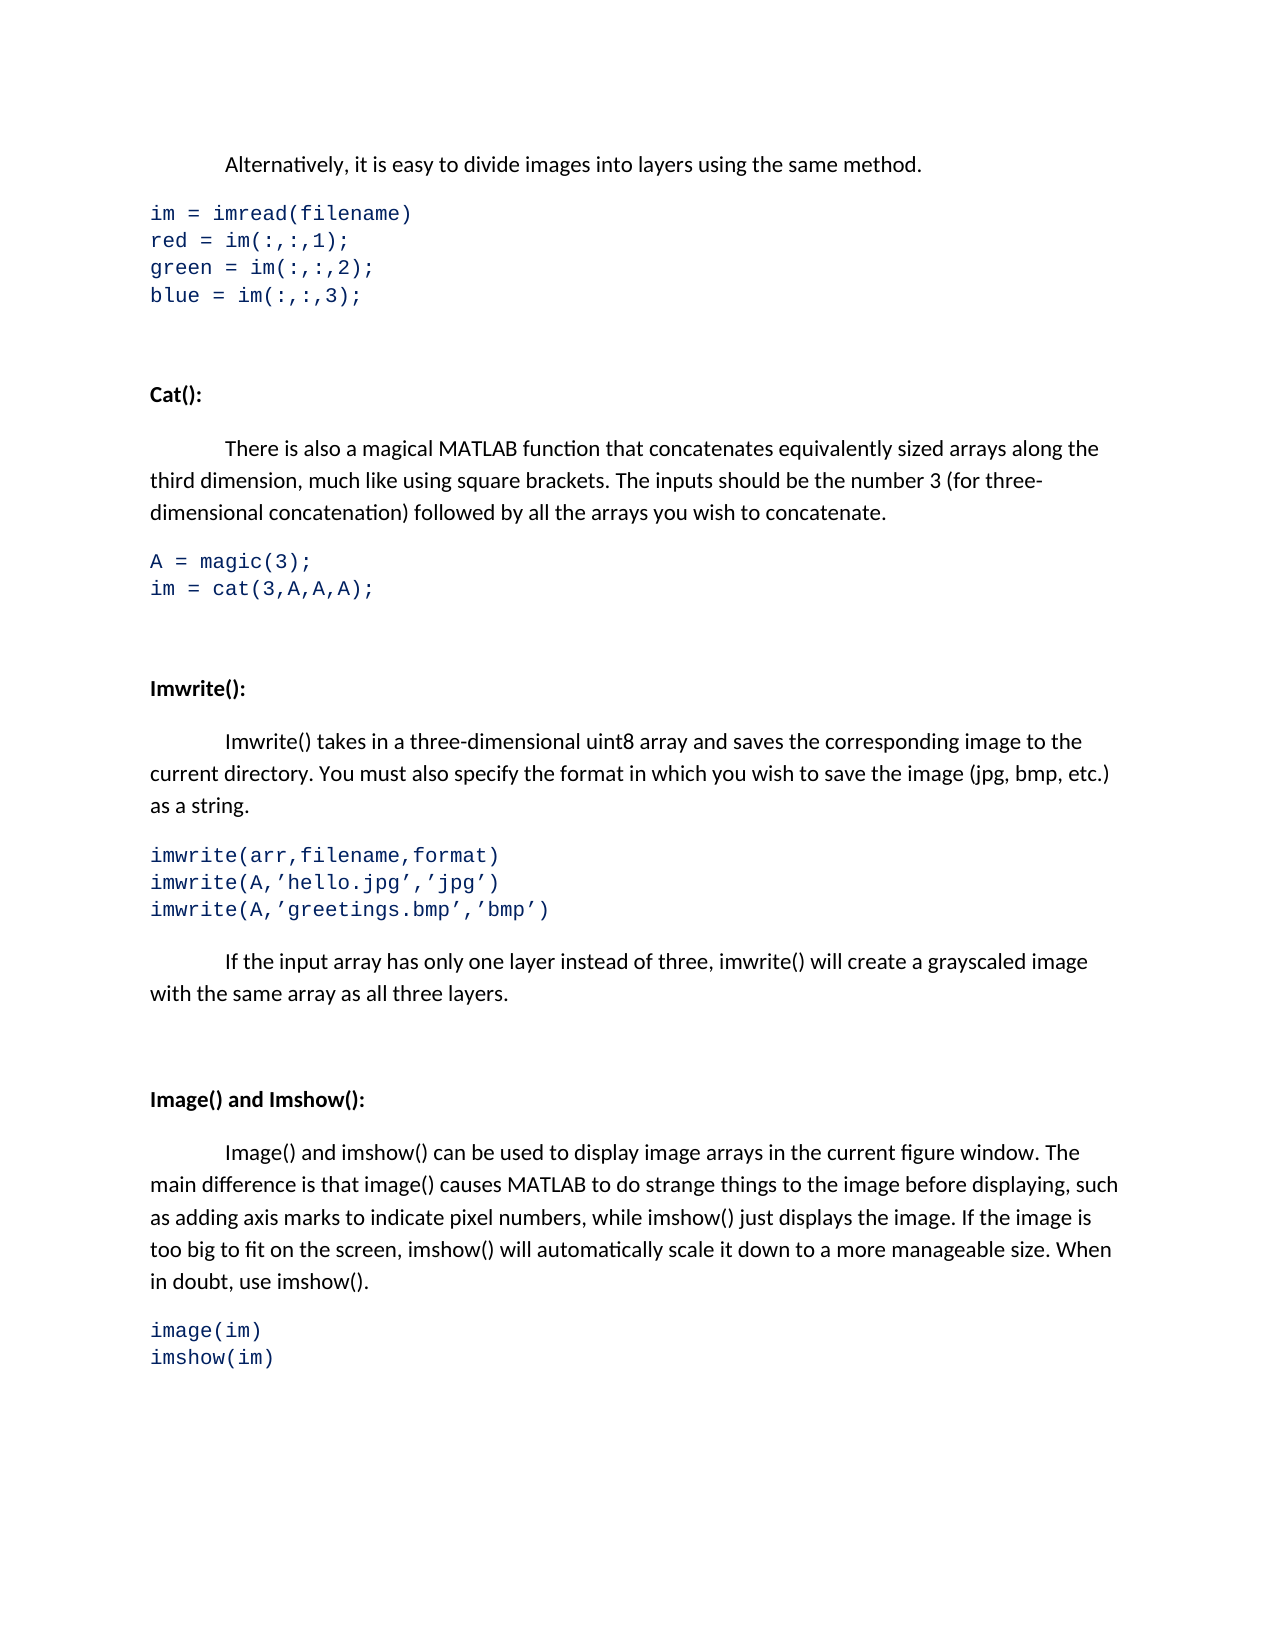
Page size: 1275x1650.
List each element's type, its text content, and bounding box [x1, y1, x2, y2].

text A = magic(3); im = cat(3,A,A,A); [150, 551, 1125, 602]
text If the input array has only one layer instead of three, imwrite() will create a grayscaled image with the same array as all three layers. [150, 947, 1125, 1007]
text Imwrite(): [150, 674, 1125, 702]
text Alternatively, it is easy to divide images into layers using the same method. [150, 150, 1125, 178]
text Image() and Imshow(): [150, 1085, 1125, 1113]
text Cat(): [150, 381, 1125, 409]
text Image() and imshow() can be used to display image arrays in the current figure window. The main difference is that image() causes MATLAB to do strange things to the image before displaying, such as adding axis marks to indicate pixel numbers, while imshow() just displays the image. If the image is too big to fit on the screen, imshow() will automatically scale it down to a more manageable size. When in doubt, use imshow(). [150, 1138, 1125, 1295]
text im = imread(filename) red = im(:,:,1); green = im(:,:,2); blue = im(:,:,3); [150, 203, 1125, 308]
text There is also a magical MATLAB function that concatenates equivalently sized arrays along the third dimension, much like using square brackets. The inputs should be the number 3 (for three-dimensional concatenation) followed by all the arrays you wish to concatenate. [150, 434, 1125, 526]
text imwrite(arr,filename,format) imwrite(A,’hello.jpg’,’jpg’) imwrite(A,’greetings.bmp’,’bmp’) [150, 845, 1125, 923]
text Imwrite() takes in a three-dimensional uint8 array and saves the corresponding image to the current directory. You must also specify the format in which you wish to save the image (jpg, bmp, etc.) as a string. [150, 727, 1125, 820]
text image(im) imshow(im) [150, 1320, 1125, 1371]
